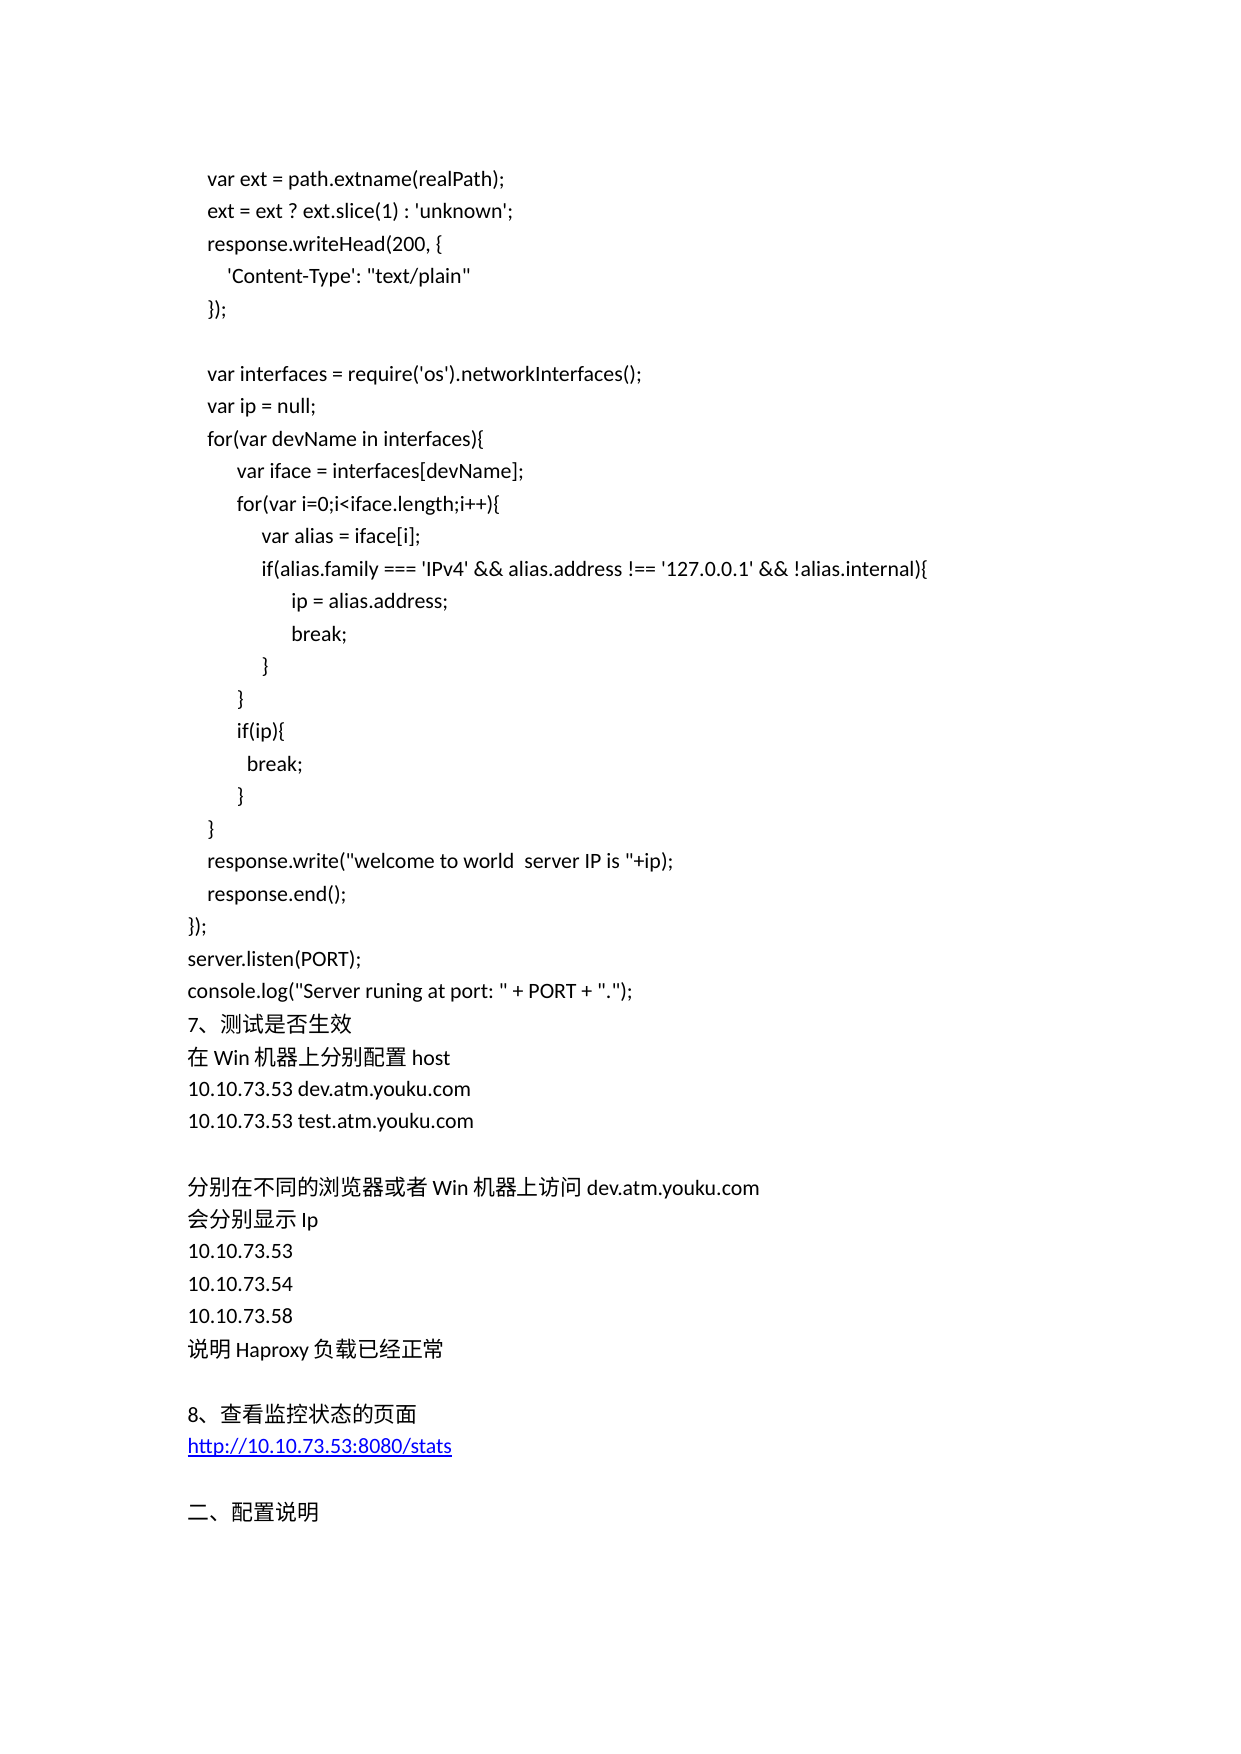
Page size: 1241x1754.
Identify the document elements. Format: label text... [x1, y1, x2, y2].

list 在Win机器上分别配置host [187, 1039, 1053, 1072]
list break; [187, 747, 1053, 779]
list 10.10.73.58 [187, 1299, 1053, 1332]
list } [187, 812, 1053, 844]
list var interfaces = require('os').networkInterfaces(); [187, 357, 1053, 389]
list 说明Haproxy负载已经正常 [187, 1332, 1053, 1364]
list 10.10.73.53 test.atm.youku.com [187, 1104, 1053, 1137]
list }); [187, 909, 1053, 942]
list response.end(); [187, 877, 1053, 909]
list console.log("Server runing at port: " + PORT + "."); [187, 974, 1053, 1007]
list var ip = null; [187, 389, 1053, 422]
list var alias = iface[i]; [187, 519, 1053, 552]
list var iface = interfaces[devName]; [187, 454, 1053, 487]
list response.write("welcome to world server IP is "+ip); [187, 844, 1053, 877]
list http://10.10.73.53:8080/stats [187, 1429, 1053, 1462]
list 8、查看监控状态的页面 [187, 1397, 1053, 1429]
list for(var i=0;i<iface.length;i++){ [187, 487, 1053, 519]
list ext = ext ? ext.slice(1) : 'unknown'; [187, 194, 1053, 227]
list if(alias.family === 'IPv4' && alias.address !== '127.0.0.1' && !alias.internal){ [187, 552, 1053, 584]
list 10.10.73.53 dev.atm.youku.com [187, 1072, 1053, 1104]
list var ext = path.extname(realPath); [187, 162, 1053, 194]
list 7、测试是否生效 [187, 1007, 1053, 1039]
list 10.10.73.53 [187, 1234, 1053, 1267]
list if(ip){ [187, 714, 1053, 747]
list for(var devName in interfaces){ [187, 422, 1053, 454]
list 分别在不同的浏览器或者Win机器上访问dev.atm.youku.com [187, 1169, 1053, 1202]
list server.listen(PORT); [187, 942, 1053, 974]
list }); [187, 292, 1053, 324]
list } [187, 682, 1053, 714]
list 10.10.73.54 [187, 1267, 1053, 1299]
list 二、配置说明 [187, 1494, 1053, 1527]
list 'Content-Type': "text/plain" [187, 259, 1053, 292]
list } [187, 779, 1053, 812]
list break; [187, 617, 1053, 649]
list response.writeHead(200, { [187, 227, 1053, 259]
list 会分别显示Ip [187, 1202, 1053, 1234]
list ip = alias.address; [187, 584, 1053, 617]
list } [187, 649, 1053, 682]
